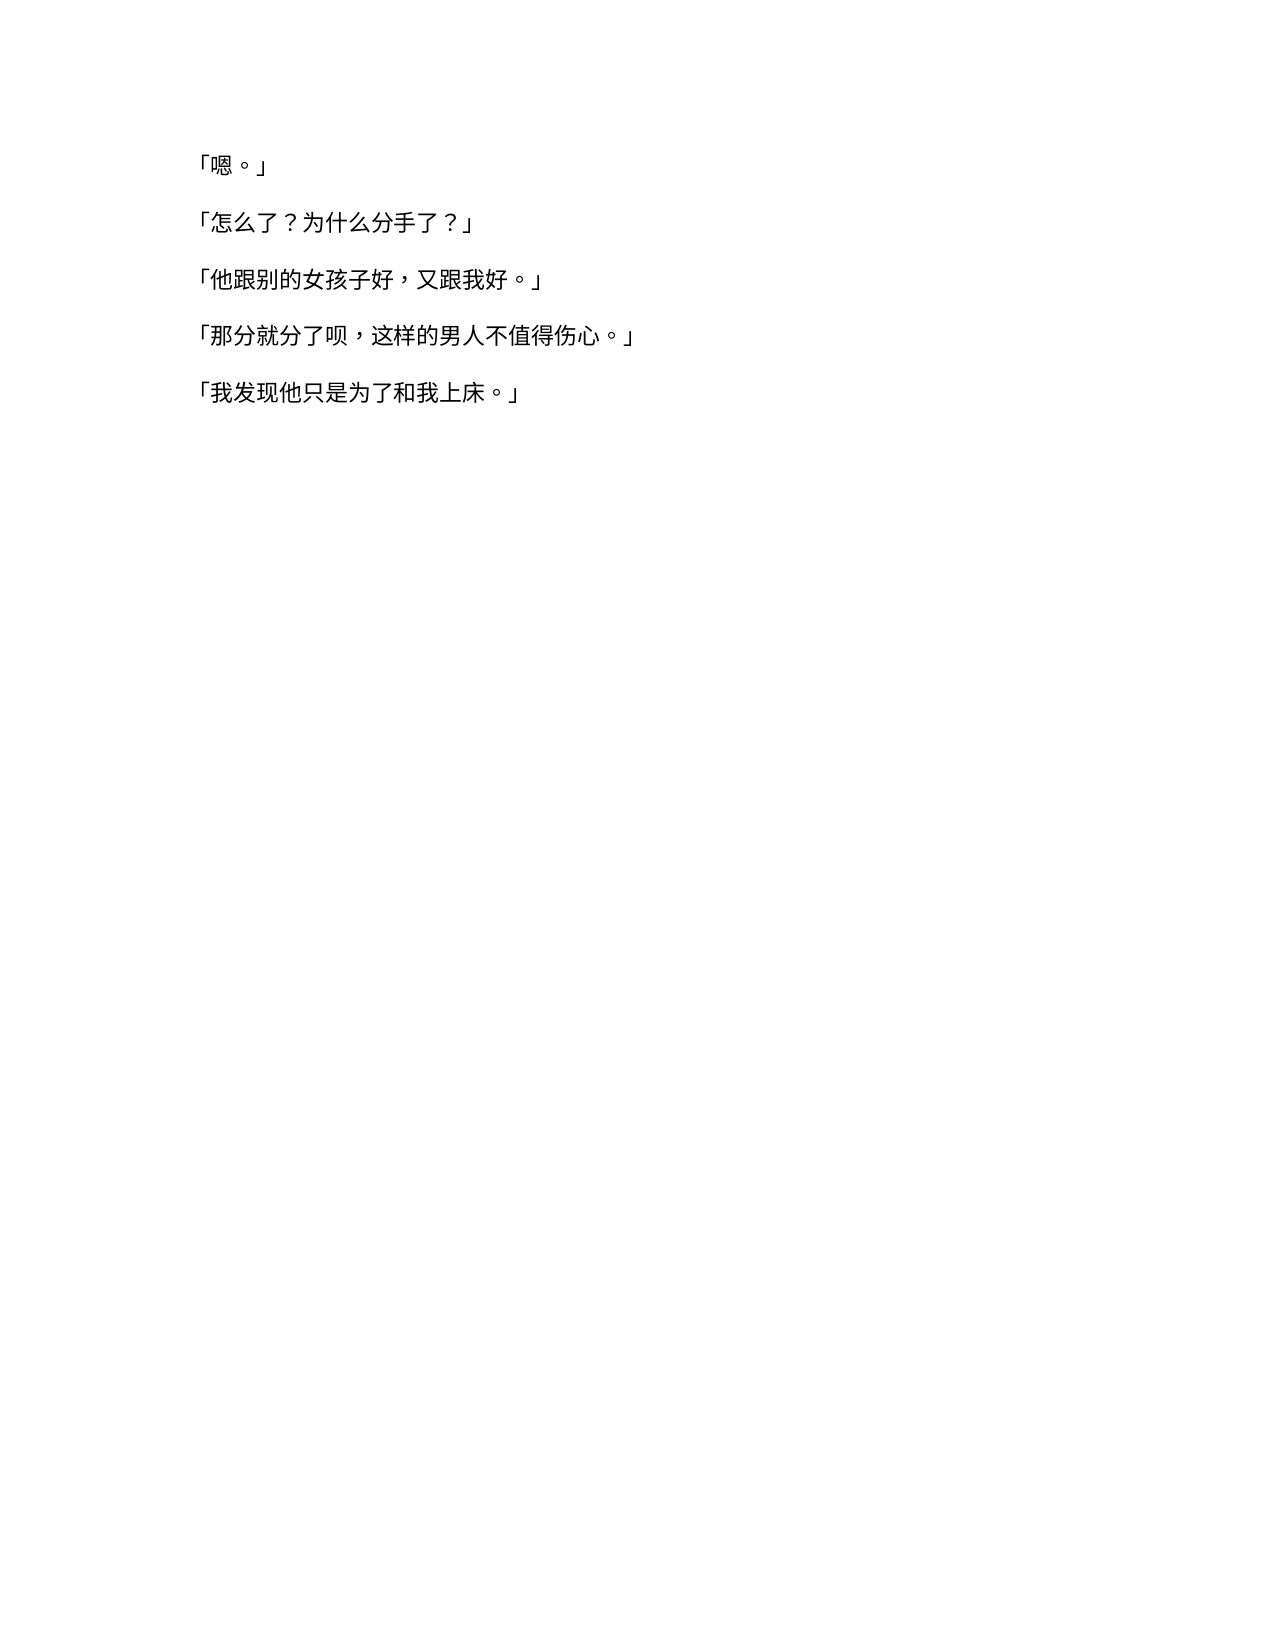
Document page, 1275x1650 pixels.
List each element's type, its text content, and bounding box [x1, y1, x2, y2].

text 「嗯。」 [187, 150, 1087, 181]
text 「我发现他只是为了和我上床。」 [187, 377, 1087, 408]
text 「怎么了？为什么分手了？」 [187, 207, 1087, 238]
text 「那分就分了呗，这样的男人不值得伤心。」 [187, 320, 1087, 352]
text 「他跟别的女孩子好，又跟我好。」 [187, 263, 1087, 295]
